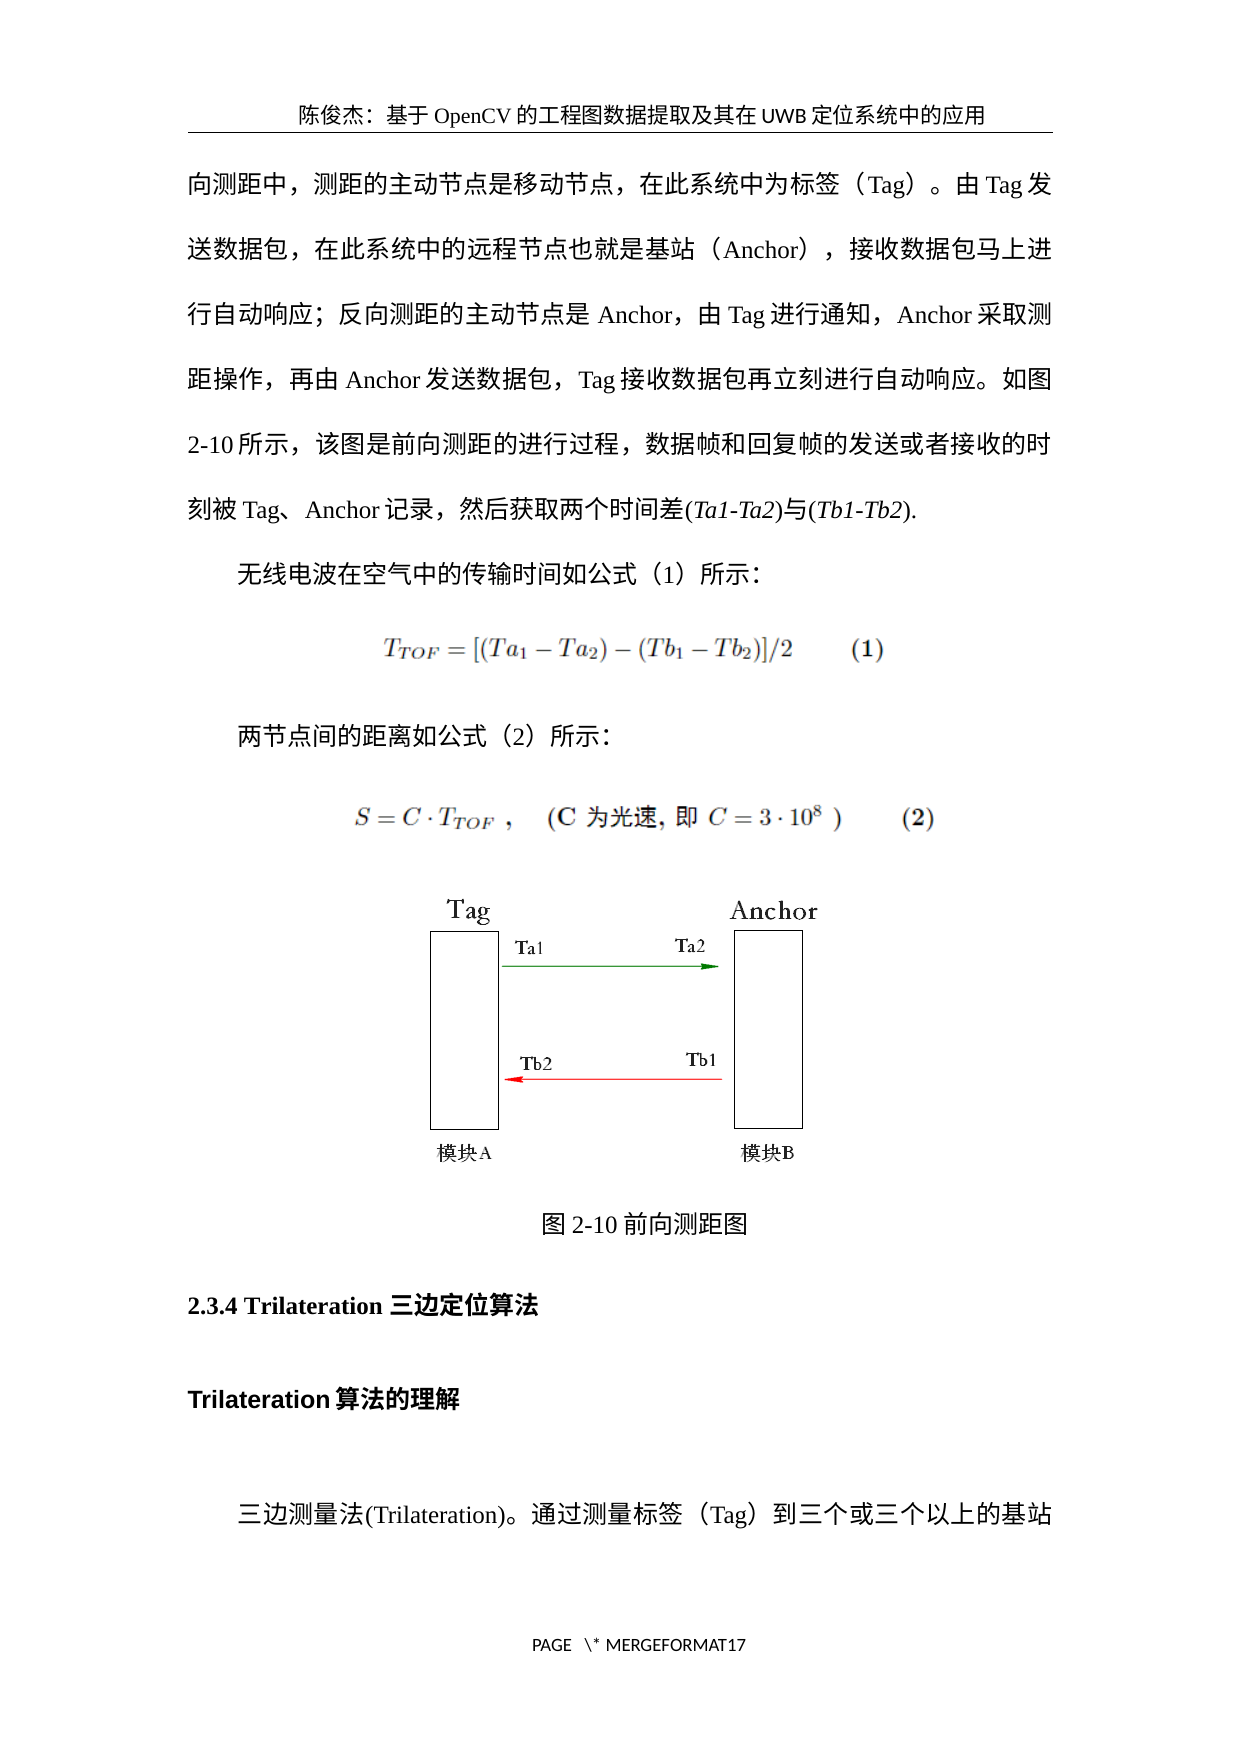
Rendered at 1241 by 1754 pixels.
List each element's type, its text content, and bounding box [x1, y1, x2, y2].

text 两节点间的距离如公式（2）所示： [187, 702, 1053, 767]
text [187, 1481, 1053, 1546]
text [187, 150, 1053, 540]
text 图2-10 前向测距图 [187, 1190, 1053, 1255]
subtitle 2.3.4 Trilateration 三边定位算法 [187, 1271, 1053, 1336]
picture [377, 865, 864, 1170]
text 无线电波在空气中的传输时间如公式（1）所示： [187, 540, 1053, 605]
subtitle Trilateration算法的理解 [187, 1365, 1053, 1430]
picture [358, 605, 932, 687]
picture [331, 767, 959, 857]
